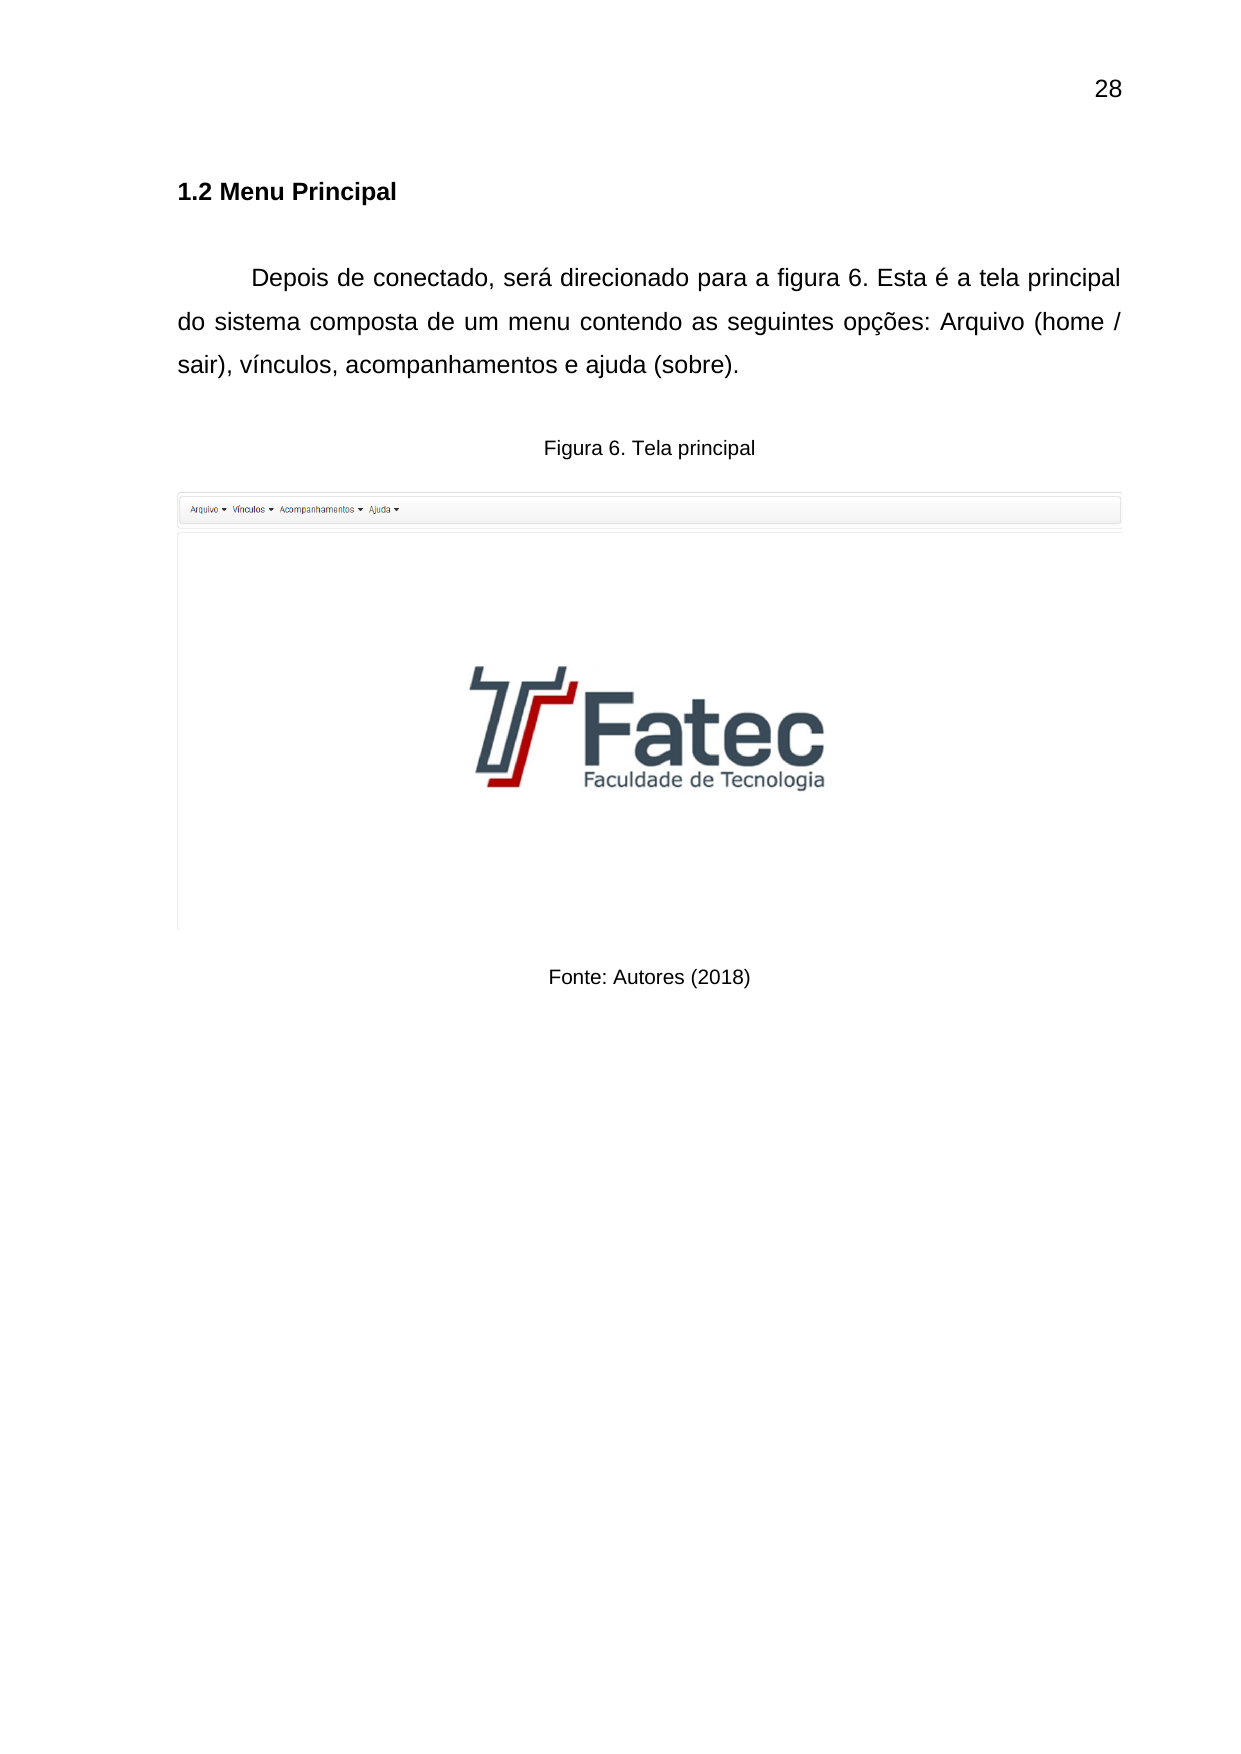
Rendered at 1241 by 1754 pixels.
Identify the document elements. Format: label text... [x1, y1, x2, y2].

picture [177, 492, 1123, 930]
list Depois de conectado, será direcionado para a figura 6. Esta é a tela principal do sistema composta de um menu contendo as seguintes opções: Arquivo (home / sair), vínculos, acompanhamentos e ajuda (sobre). [177, 263, 1122, 378]
list Menu Principal [177, 177, 1122, 206]
list Figura 6. Tela principal [177, 436, 1122, 460]
text Fonte: Autores (2018) [177, 965, 1122, 989]
